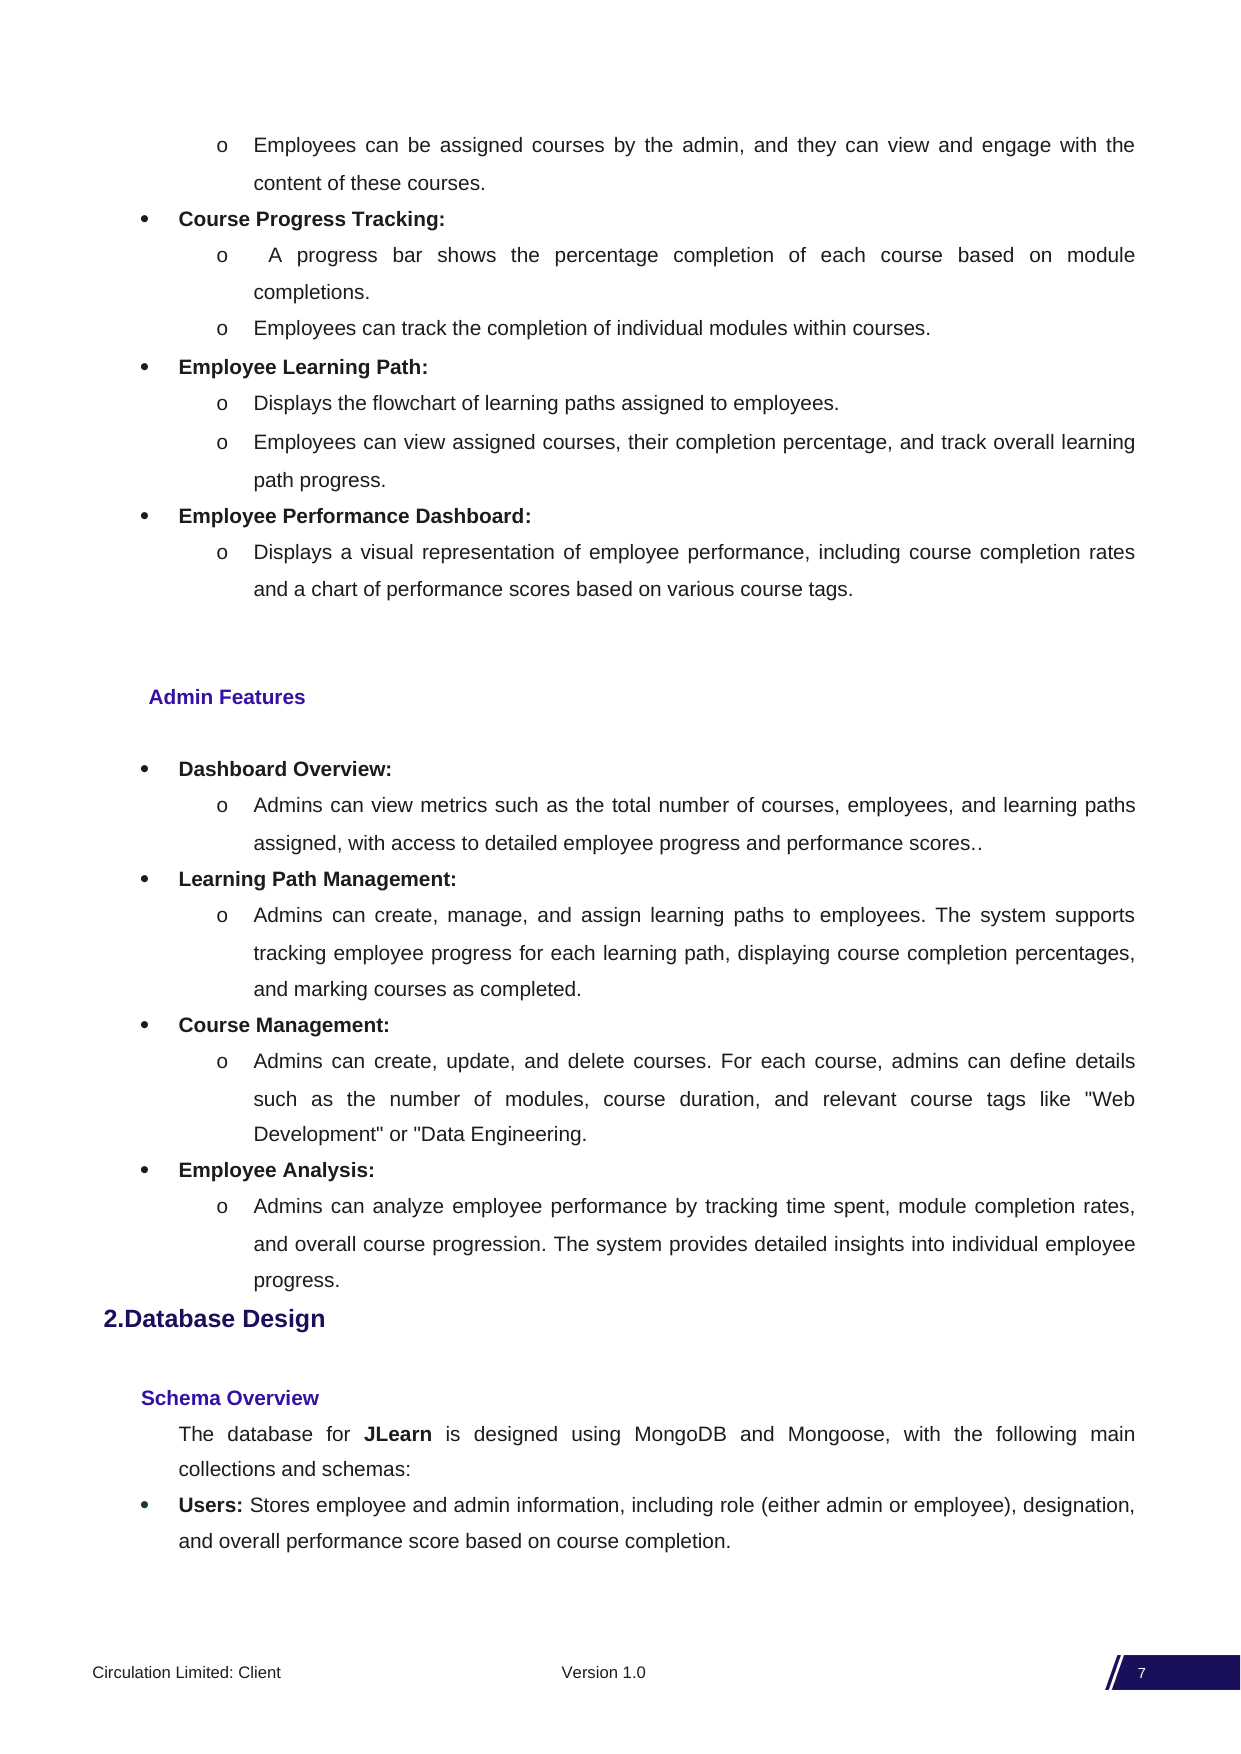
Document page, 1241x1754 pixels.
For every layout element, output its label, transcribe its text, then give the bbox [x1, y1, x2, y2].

list Employees can track the completion of individual modules within courses. [216, 316, 1137, 342]
list Employee Analysis: [141, 1158, 1137, 1182]
picture [1105, 1655, 1241, 1690]
list Employees can view assigned courses, their completion percentage, and track overall learning path progress. [216, 430, 1137, 491]
list Dashboard Overview: [141, 757, 1137, 781]
list A progress bar shows the percentage completion of each course based on module completions. [216, 242, 1137, 304]
list Admins can view metrics such as the total number of courses, employees, and learning paths assigned, with access to detailed employee progress and performance scores.. [216, 793, 1137, 855]
list Course Progress Tracking: [141, 206, 1137, 230]
list Admins can create, update, and delete courses. For each course, admins can define details such as the number of modules, course duration, and relevant course tags like "Web Development" or "Data Engineering. [216, 1048, 1137, 1146]
list Learning Path Management: [141, 867, 1137, 891]
text The database for JLearn is designed using MongoDB and Mongoose, with the following main collections and schemas: [178, 1421, 1137, 1481]
text Schema Overview [141, 1385, 1137, 1409]
list Employees can be assigned courses by the admin, and they can view and engage with the content of these courses. [216, 133, 1137, 194]
list Admins can analyze employee performance by tracking time spent, module completion rates, and overall course progression. The system provides detailed insights into individual employee progress. [216, 1194, 1137, 1292]
list 2.Database Design [103, 1304, 1137, 1333]
list Employee Performance Dashboard: [141, 503, 1137, 527]
text Admin Features [148, 685, 1137, 709]
list Displays the flowchart of learning paths assigned to employees. [216, 391, 1137, 417]
list Users: Stores employee and admin information, including role (either admin or employee), designation, and overall performance score based on course completion. [141, 1493, 1137, 1553]
list Admins can create, manage, and assign learning paths to employees. The system supports tracking employee progress for each learning path, displaying course completion percentages, and marking courses as completed. [216, 903, 1137, 1001]
list Course Management: [141, 1012, 1137, 1037]
list Employee Learning Path: [141, 355, 1137, 379]
list Displays a visual representation of employee performance, including course completion rates and a chart of performance scores based on various course tags. [216, 539, 1137, 601]
